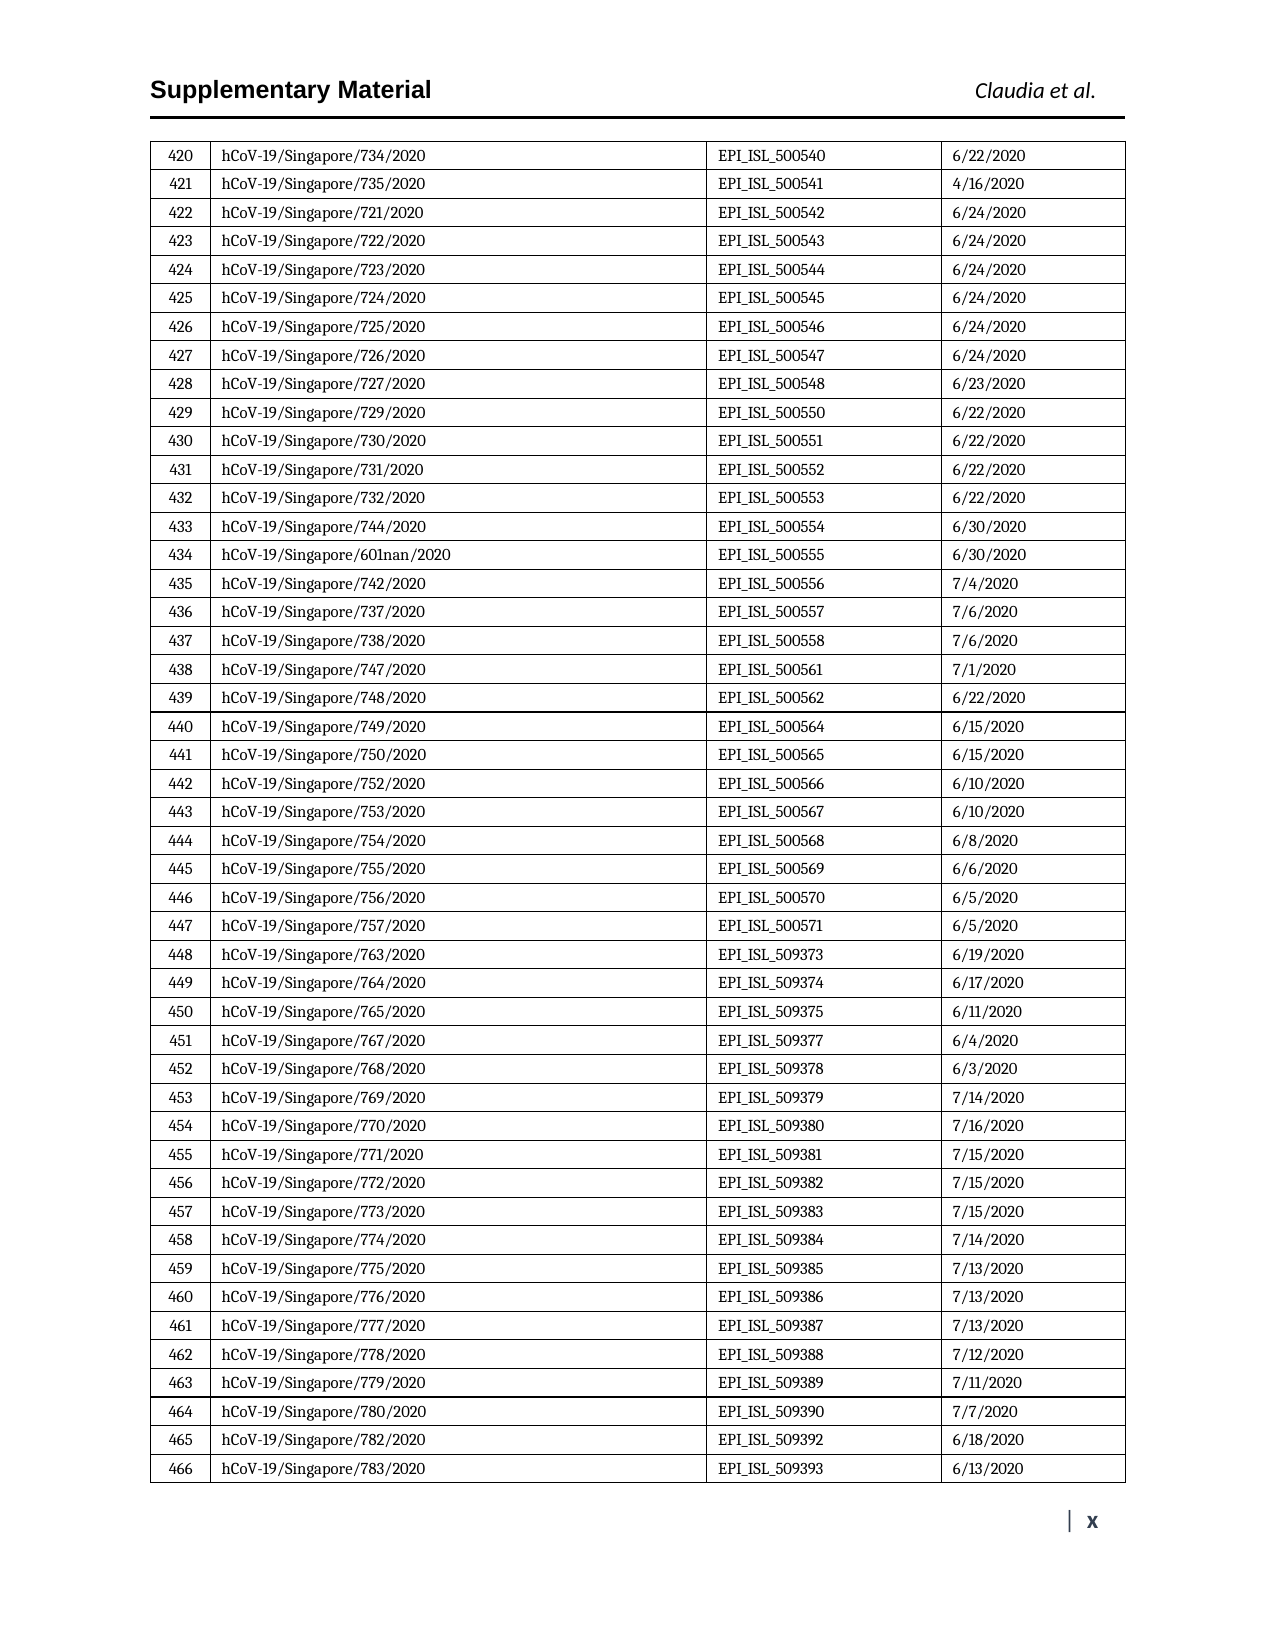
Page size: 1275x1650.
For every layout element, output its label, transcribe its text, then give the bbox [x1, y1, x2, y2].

table_cell hCoV-19/Singapore/722/2020 [211, 227, 706, 255]
table_cell hCoV-19/Singapore/768/2020 [211, 1055, 706, 1082]
table_cell 6/22/2020 [942, 399, 1125, 426]
table_cell 6/11/2020 [942, 998, 1125, 1025]
table_cell hCoV-19/Singapore/773/2020 [211, 1198, 706, 1225]
table_cell 7/15/2020 [942, 1169, 1125, 1197]
table_cell 447 [151, 912, 210, 940]
table_cell EPI_ISL_509374 [707, 969, 941, 997]
table_cell 454 [151, 1112, 210, 1139]
table_cell hCoV-19/Singapore/777/2020 [211, 1312, 706, 1339]
table_cell 463 [151, 1369, 210, 1396]
table_cell EPI_ISL_500542 [707, 199, 941, 226]
table_cell 6/4/2020 [942, 1026, 1125, 1054]
table_cell hCoV-19/Singapore/738/2020 [211, 627, 706, 654]
table_cell 429 [151, 399, 210, 426]
table_cell 441 [151, 741, 210, 768]
table_cell 6/6/2020 [942, 855, 1125, 883]
table_cell 6/22/2020 [942, 427, 1125, 454]
table_cell EPI_ISL_509386 [707, 1283, 941, 1311]
table_cell hCoV-19/Singapore/774/2020 [211, 1226, 706, 1254]
table_cell hCoV-19/Singapore/770/2020 [211, 1112, 706, 1139]
table_cell 426 [151, 313, 210, 340]
table_cell EPI_ISL_500561 [707, 655, 941, 683]
table_cell EPI_ISL_500550 [707, 399, 941, 426]
table_cell EPI_ISL_500548 [707, 370, 941, 397]
table_cell 6/24/2020 [942, 313, 1125, 340]
table_cell EPI_ISL_500541 [707, 170, 941, 198]
table_cell EPI_ISL_500565 [707, 741, 941, 768]
table_cell hCoV-19/Singapore/731/2020 [211, 456, 706, 483]
table_cell hCoV-19/Singapore/737/2020 [211, 598, 706, 626]
table_cell hCoV-19/Singapore/764/2020 [211, 969, 706, 997]
table_cell 6/5/2020 [942, 884, 1125, 911]
table_cell EPI_ISL_500544 [707, 256, 941, 283]
table_cell hCoV-19/Singapore/726/2020 [211, 341, 706, 369]
table_cell EPI_ISL_500543 [707, 227, 941, 255]
table_cell 7/15/2020 [942, 1198, 1125, 1225]
table_cell hCoV-19/Singapore/776/2020 [211, 1283, 706, 1311]
table_cell 6/10/2020 [942, 770, 1125, 797]
table_cell EPI_ISL_500557 [707, 598, 941, 626]
table_cell EPI_ISL_500562 [707, 684, 941, 711]
table_cell EPI_ISL_500566 [707, 770, 941, 797]
table_cell EPI_ISL_509385 [707, 1255, 941, 1282]
table_cell EPI_ISL_509392 [707, 1426, 941, 1453]
table_cell EPI_ISL_509389 [707, 1369, 941, 1396]
table_cell 6/17/2020 [942, 969, 1125, 997]
table_cell 442 [151, 770, 210, 797]
table_cell hCoV-19/Singapore/721/2020 [211, 199, 706, 226]
table_cell 7/6/2020 [942, 627, 1125, 654]
table_cell hCoV-19/Singapore/729/2020 [211, 399, 706, 426]
table_cell 7/13/2020 [942, 1283, 1125, 1311]
table_cell hCoV-19/Singapore/780/2020 [211, 1398, 706, 1425]
table_cell EPI_ISL_509393 [707, 1455, 941, 1482]
table_cell hCoV-19/Singapore/735/2020 [211, 170, 706, 198]
table_cell EPI_ISL_509381 [707, 1141, 941, 1168]
table_cell hCoV-19/Singapore/734/2020 [211, 142, 706, 169]
table_cell 440 [151, 713, 210, 740]
table_cell hCoV-19/Singapore/769/2020 [211, 1084, 706, 1111]
table_cell 461 [151, 1312, 210, 1339]
table_cell EPI_ISL_500547 [707, 341, 941, 369]
table_cell 424 [151, 256, 210, 283]
table_cell hCoV-19/Singapore/727/2020 [211, 370, 706, 397]
table_cell 6/15/2020 [942, 741, 1125, 768]
table_cell hCoV-19/Singapore/601nan/2020 [211, 541, 706, 569]
table_cell EPI_ISL_500564 [707, 713, 941, 740]
table_cell EPI_ISL_509382 [707, 1169, 941, 1197]
table_cell 6/10/2020 [942, 798, 1125, 826]
table_cell EPI_ISL_509373 [707, 941, 941, 968]
table_cell 439 [151, 684, 210, 711]
table_cell 459 [151, 1255, 210, 1282]
table_cell 437 [151, 627, 210, 654]
table_cell 6/22/2020 [942, 456, 1125, 483]
table_cell hCoV-19/Singapore/723/2020 [211, 256, 706, 283]
table_cell 7/6/2020 [942, 598, 1125, 626]
table_cell EPI_ISL_500540 [707, 142, 941, 169]
table_cell EPI_ISL_500551 [707, 427, 941, 454]
table_cell 7/1/2020 [942, 655, 1125, 683]
table_cell 6/18/2020 [942, 1426, 1125, 1453]
table_cell 6/8/2020 [942, 827, 1125, 854]
table_cell 422 [151, 199, 210, 226]
table_cell EPI_ISL_509379 [707, 1084, 941, 1111]
table_cell hCoV-19/Singapore/754/2020 [211, 827, 706, 854]
table_cell 452 [151, 1055, 210, 1082]
table_cell 435 [151, 570, 210, 597]
table_cell hCoV-19/Singapore/753/2020 [211, 798, 706, 826]
table_cell 6/30/2020 [942, 541, 1125, 569]
table_cell 6/23/2020 [942, 370, 1125, 397]
table_cell 449 [151, 969, 210, 997]
table_cell 457 [151, 1198, 210, 1225]
table_cell 6/22/2020 [942, 484, 1125, 512]
table_cell EPI_ISL_500553 [707, 484, 941, 512]
table_cell 425 [151, 284, 210, 312]
table_cell 7/14/2020 [942, 1226, 1125, 1254]
table_cell 7/13/2020 [942, 1255, 1125, 1282]
table_cell 436 [151, 598, 210, 626]
table_cell EPI_ISL_500554 [707, 513, 941, 540]
table_cell 7/7/2020 [942, 1398, 1125, 1425]
table_cell hCoV-19/Singapore/782/2020 [211, 1426, 706, 1453]
table_cell EPI_ISL_509387 [707, 1312, 941, 1339]
table_cell 428 [151, 370, 210, 397]
table_cell EPI_ISL_500552 [707, 456, 941, 483]
table_cell hCoV-19/Singapore/744/2020 [211, 513, 706, 540]
table_cell 7/16/2020 [942, 1112, 1125, 1139]
table_cell hCoV-19/Singapore/771/2020 [211, 1141, 706, 1168]
table_cell 445 [151, 855, 210, 883]
table_cell 455 [151, 1141, 210, 1168]
table_cell 462 [151, 1340, 210, 1368]
table_cell 434 [151, 541, 210, 569]
table_cell hCoV-19/Singapore/783/2020 [211, 1455, 706, 1482]
table_cell 6/24/2020 [942, 284, 1125, 312]
table_cell 430 [151, 427, 210, 454]
table_cell EPI_ISL_500571 [707, 912, 941, 940]
table_cell EPI_ISL_509380 [707, 1112, 941, 1139]
table_cell 6/3/2020 [942, 1055, 1125, 1082]
table_cell EPI_ISL_500568 [707, 827, 941, 854]
table_cell EPI_ISL_500555 [707, 541, 941, 569]
table_cell 460 [151, 1283, 210, 1311]
table_cell 7/13/2020 [942, 1312, 1125, 1339]
table_cell 448 [151, 941, 210, 968]
table_cell 421 [151, 170, 210, 198]
table_cell hCoV-19/Singapore/724/2020 [211, 284, 706, 312]
table_cell EPI_ISL_500567 [707, 798, 941, 826]
table_cell hCoV-19/Singapore/757/2020 [211, 912, 706, 940]
table_cell 7/12/2020 [942, 1340, 1125, 1368]
table_cell 6/24/2020 [942, 256, 1125, 283]
table_cell hCoV-19/Singapore/748/2020 [211, 684, 706, 711]
table_cell hCoV-19/Singapore/779/2020 [211, 1369, 706, 1396]
table_cell EPI_ISL_509390 [707, 1398, 941, 1425]
table_cell EPI_ISL_500570 [707, 884, 941, 911]
table_cell hCoV-19/Singapore/755/2020 [211, 855, 706, 883]
table_cell EPI_ISL_509375 [707, 998, 941, 1025]
table_cell EPI_ISL_500569 [707, 855, 941, 883]
table_cell hCoV-19/Singapore/750/2020 [211, 741, 706, 768]
table_cell hCoV-19/Singapore/772/2020 [211, 1169, 706, 1197]
table_cell EPI_ISL_500556 [707, 570, 941, 597]
table_cell hCoV-19/Singapore/732/2020 [211, 484, 706, 512]
table_cell 6/24/2020 [942, 341, 1125, 369]
table_cell EPI_ISL_509378 [707, 1055, 941, 1082]
table_cell 7/15/2020 [942, 1141, 1125, 1168]
table_cell 6/13/2020 [942, 1455, 1125, 1482]
table_cell hCoV-19/Singapore/756/2020 [211, 884, 706, 911]
table_cell 420 [151, 142, 210, 169]
table_cell 7/11/2020 [942, 1369, 1125, 1396]
table_cell 427 [151, 341, 210, 369]
table_cell 464 [151, 1398, 210, 1425]
table_cell hCoV-19/Singapore/763/2020 [211, 941, 706, 968]
table_cell 432 [151, 484, 210, 512]
table_cell 453 [151, 1084, 210, 1111]
table_cell hCoV-19/Singapore/749/2020 [211, 713, 706, 740]
table_cell hCoV-19/Singapore/742/2020 [211, 570, 706, 597]
table_cell 6/22/2020 [942, 684, 1125, 711]
table_cell 444 [151, 827, 210, 854]
table_cell hCoV-19/Singapore/775/2020 [211, 1255, 706, 1282]
table_cell 433 [151, 513, 210, 540]
table_cell EPI_ISL_509388 [707, 1340, 941, 1368]
table_cell 431 [151, 456, 210, 483]
table_cell EPI_ISL_509383 [707, 1198, 941, 1225]
table_cell EPI_ISL_509377 [707, 1026, 941, 1054]
table_cell 451 [151, 1026, 210, 1054]
table_cell 4/16/2020 [942, 170, 1125, 198]
table_cell 6/19/2020 [942, 941, 1125, 968]
table_cell hCoV-19/Singapore/747/2020 [211, 655, 706, 683]
table_cell hCoV-19/Singapore/752/2020 [211, 770, 706, 797]
table_cell 6/30/2020 [942, 513, 1125, 540]
table_cell hCoV-19/Singapore/730/2020 [211, 427, 706, 454]
table_cell 6/24/2020 [942, 199, 1125, 226]
table_cell EPI_ISL_500558 [707, 627, 941, 654]
table_cell 446 [151, 884, 210, 911]
table_cell 465 [151, 1426, 210, 1453]
table_cell 6/24/2020 [942, 227, 1125, 255]
table_cell 458 [151, 1226, 210, 1254]
table_cell hCoV-19/Singapore/767/2020 [211, 1026, 706, 1054]
table_cell EPI_ISL_500545 [707, 284, 941, 312]
table_cell 466 [151, 1455, 210, 1482]
table_cell 6/5/2020 [942, 912, 1125, 940]
table_cell hCoV-19/Singapore/765/2020 [211, 998, 706, 1025]
table_cell 438 [151, 655, 210, 683]
table_cell 423 [151, 227, 210, 255]
table_cell EPI_ISL_500546 [707, 313, 941, 340]
table_cell 6/22/2020 [942, 142, 1125, 169]
table_cell 456 [151, 1169, 210, 1197]
table_cell hCoV-19/Singapore/725/2020 [211, 313, 706, 340]
table_cell EPI_ISL_509384 [707, 1226, 941, 1254]
table_cell 450 [151, 998, 210, 1025]
table_cell 6/15/2020 [942, 713, 1125, 740]
table_cell hCoV-19/Singapore/778/2020 [211, 1340, 706, 1368]
table_cell 7/14/2020 [942, 1084, 1125, 1111]
table_cell 7/4/2020 [942, 570, 1125, 597]
table_cell 443 [151, 798, 210, 826]
